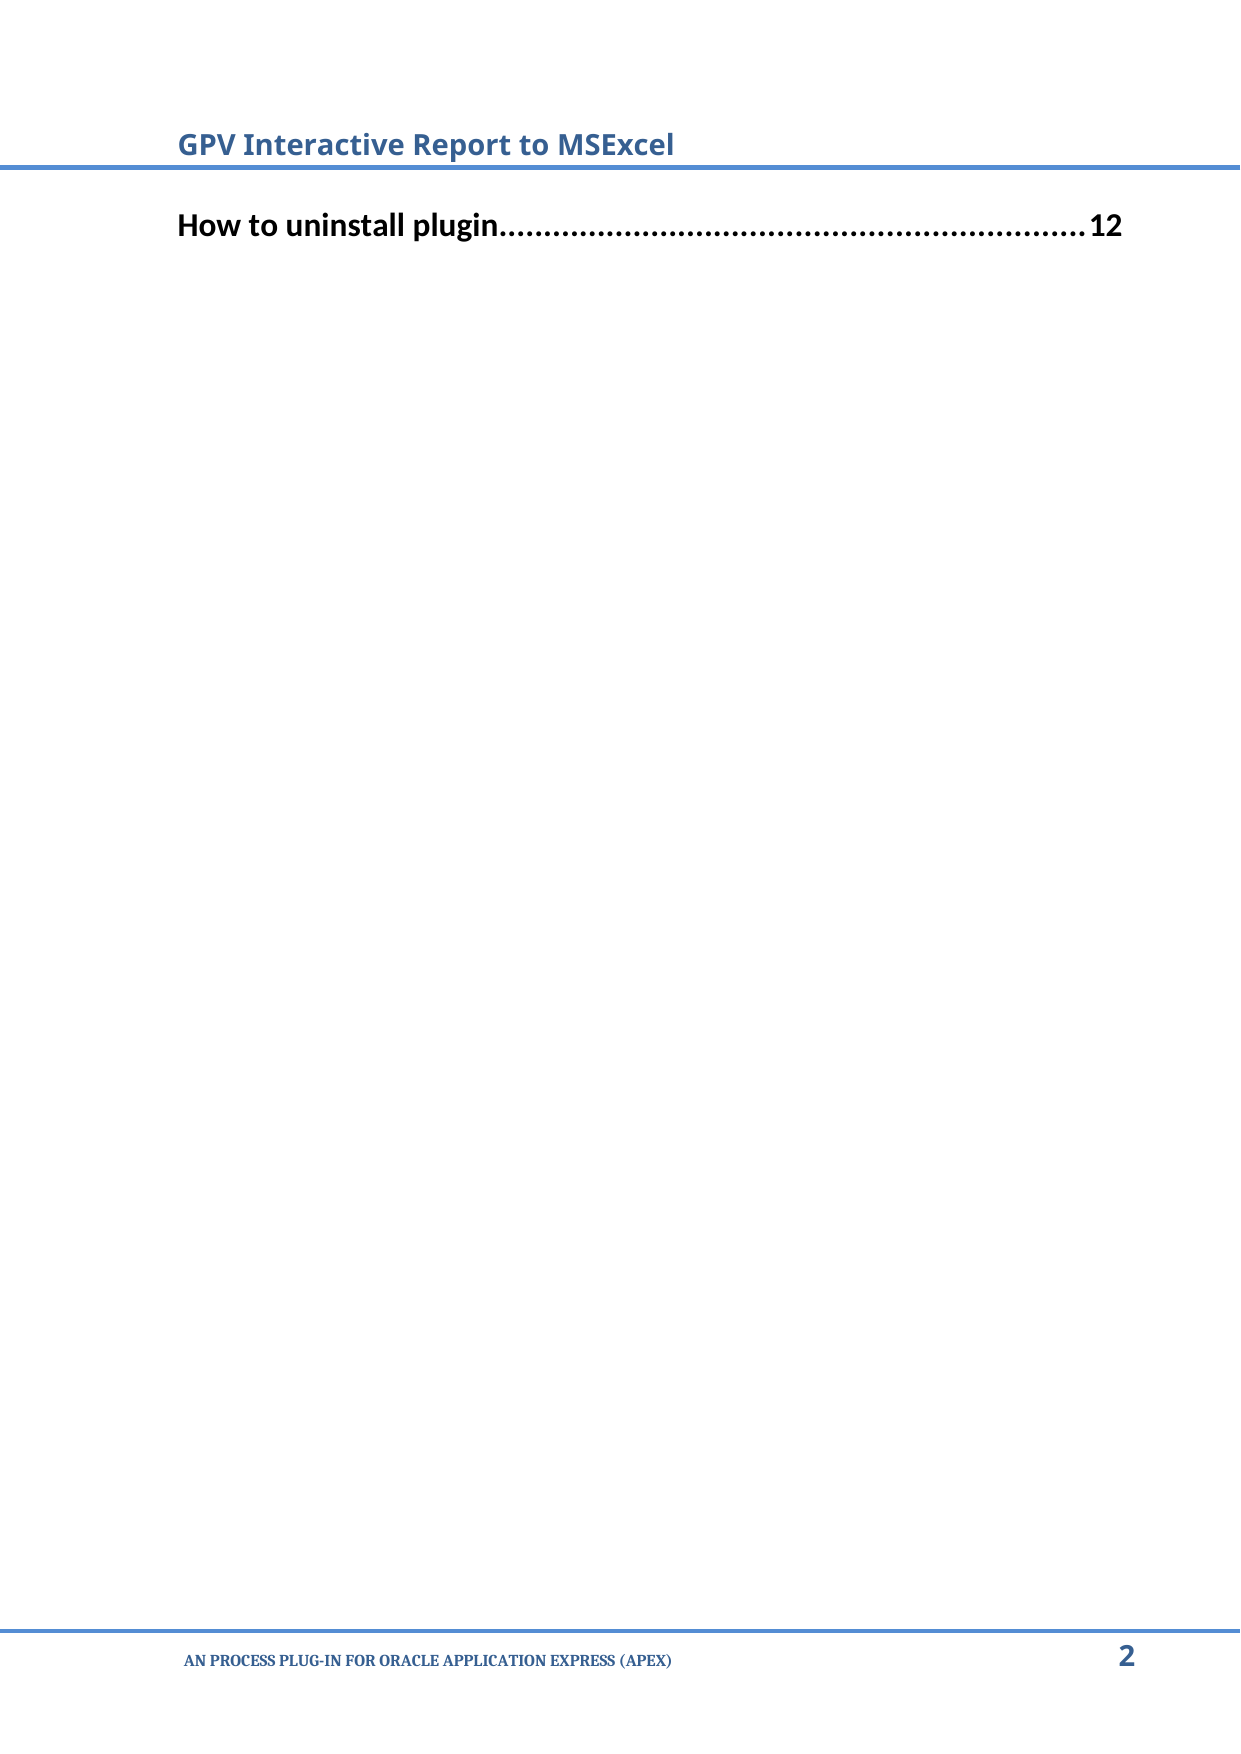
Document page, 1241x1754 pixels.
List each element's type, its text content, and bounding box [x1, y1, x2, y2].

text How to uninstall plugin 12 [177, 204, 1122, 245]
